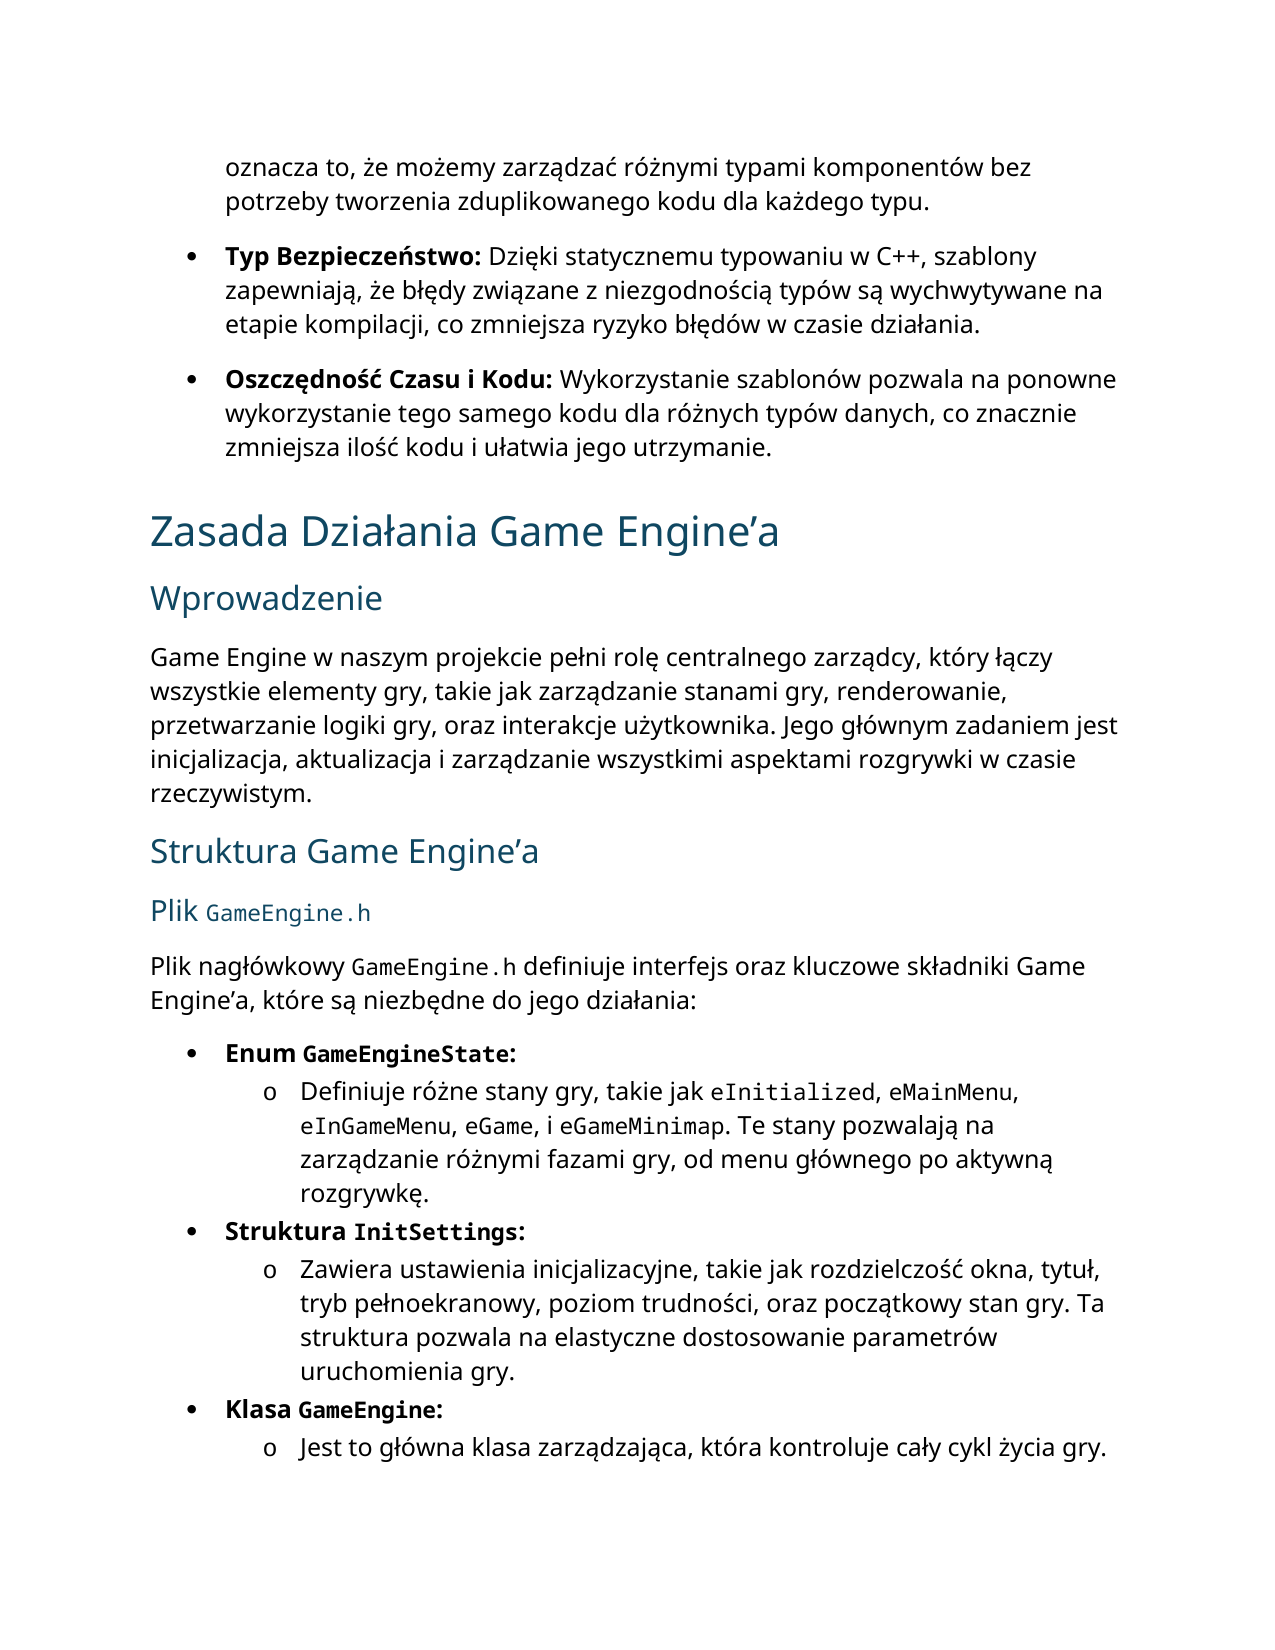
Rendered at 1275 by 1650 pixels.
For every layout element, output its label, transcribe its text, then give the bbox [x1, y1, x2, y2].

list Struktura InitSettings: [187, 1214, 1125, 1248]
list Enum GameEngineState: [187, 1036, 1125, 1070]
text Game Engine w naszym projekcie pełni rolę centralnego zarządcy, który łączy wszystkie elementy gry, takie jak zarządzanie stanami gry, renderowanie, przetwarzanie logiki gry, oraz interakcje użytkownika. Jego głównym zadaniem jest inicjalizacja, aktualizacja i zarządzanie wszystkimi aspektami rozgrywki w czasie rzeczywistym. [150, 639, 1125, 809]
list Zawiera ustawienia inicjalizacyjne, takie jak rozdzielczość okna, tytuł, tryb pełnoekranowy, poziom trudności, oraz początkowy stan gry. Ta struktura pozwala na elastyczne dostosowanie parametrów uruchomienia gry. [262, 1252, 1125, 1388]
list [187, 150, 1125, 218]
text Plik nagłówkowy GameEngine.h definiuje interfejs oraz kluczowe składniki Game Engine’a, które są niezbędne do jego działania: [150, 949, 1125, 1017]
list Jest to główna klasa zarządzająca, która kontroluje cały cykl życia gry. [262, 1429, 1125, 1464]
list Definiuje różne stany gry, takie jak eInitialized, eMainMenu, eInGameMenu, eGame, i eGameMinimap. Te stany pozwalają na zarządzanie różnymi fazami gry, od menu głównego po aktywną rozgrywkę. [262, 1073, 1125, 1210]
subtitle Zasada Działania Game Engine’a [150, 502, 1125, 558]
subtitle Struktura Game Engine’a [150, 828, 1125, 874]
subtitle Wprowadzenie [150, 575, 1125, 621]
subtitle Plik GameEngine.h [150, 890, 1125, 930]
list Oszczędność Czasu i Kodu: Wykorzystanie szablonów pozwala na ponowne wykorzystanie tego samego kodu dla różnych typów danych, co znacznie zmniejsza ilość kodu i ułatwia jego utrzymanie. [187, 362, 1125, 464]
list Klasa GameEngine: [187, 1392, 1125, 1426]
list Typ Bezpieczeństwo: Dzięki statycznemu typowaniu w C++, szablony zapewniają, że błędy związane z niezgodnością typów są wychwytywane na etapie kompilacji, co zmniejsza ryzyko błędów w czasie działania. [187, 239, 1125, 341]
